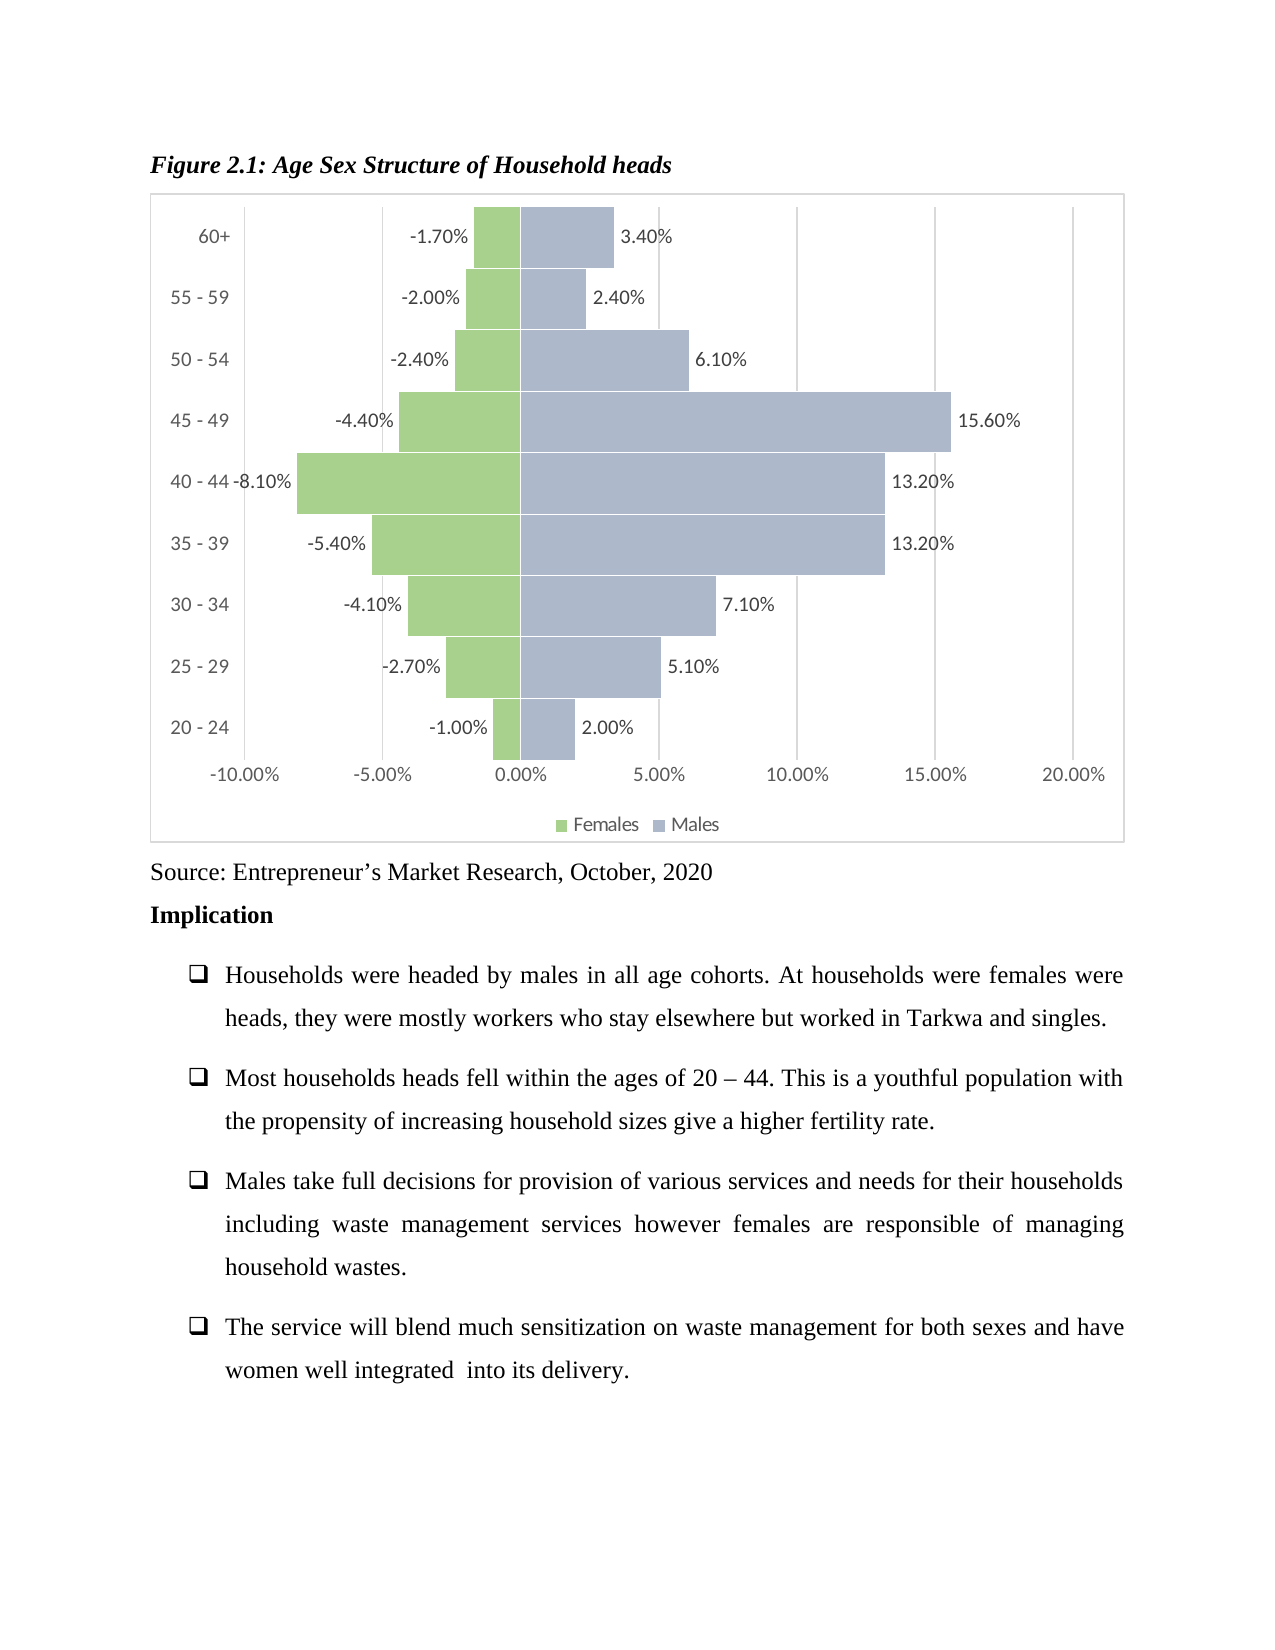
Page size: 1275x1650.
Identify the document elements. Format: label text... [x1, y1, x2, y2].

subtitle Figure 2.1: Age Sex Structure of Household heads [150, 150, 1125, 179]
list The service will blend much sensitization on waste management for both sexes and have women well integrated into its delivery. [187, 1312, 1125, 1384]
text Implication [150, 900, 1125, 929]
list Males take full decisions for provision of various services and needs for their households including waste management services however females are responsible of managing household wastes. [187, 1166, 1125, 1281]
text Source: Entrepreneur’s Market Research, October, 2020 [150, 857, 1125, 886]
list Households were headed by males in all age cohorts. At households were females were heads, they were mostly workers who stay elsewhere but worked in Tarkwa and singles. [187, 960, 1125, 1032]
list Most households heads fell within the ages of 20 – 44. This is a youthful population with the propensity of increasing household sizes give a higher fertility rate. [187, 1063, 1125, 1135]
